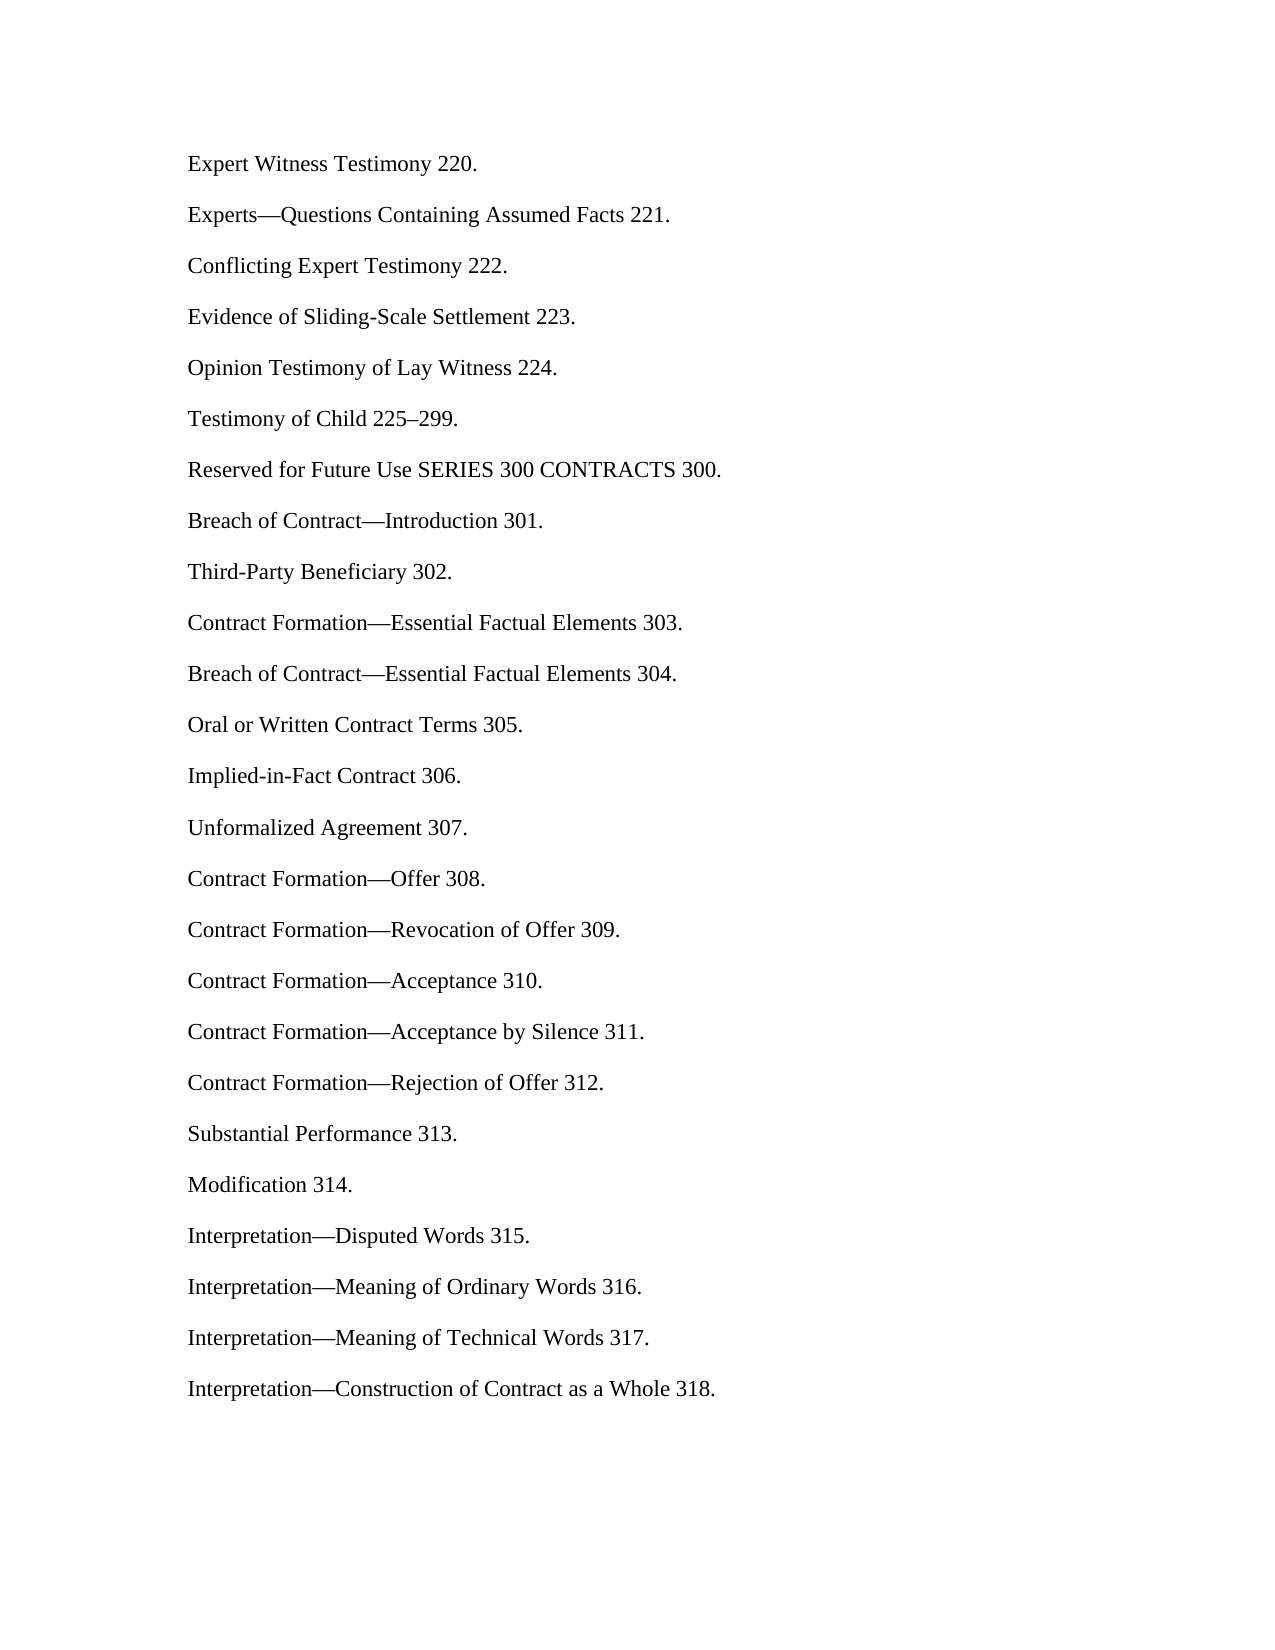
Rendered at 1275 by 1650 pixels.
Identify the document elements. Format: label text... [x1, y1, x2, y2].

text Evidence of Sliding-Scale Settlement 223. [187, 303, 1087, 329]
text Oral or Written Contract Terms 305. [187, 711, 1087, 738]
text Unformalized Agreement 307. [187, 813, 1087, 840]
text Reserved for Future Use SERIES 300 CONTRACTS 300. [187, 456, 1087, 483]
text Interpretation—Disputed Words 315. [187, 1222, 1087, 1248]
text Contract Formation—Offer 308. [187, 864, 1087, 891]
text Expert Witness Testimony 220. [187, 150, 1087, 176]
text Experts—Questions Containing Assumed Facts 221. [187, 201, 1087, 227]
text Opinion Testimony of Lay Witness 224. [187, 354, 1087, 381]
text Contract Formation—Acceptance by Silence 311. [187, 1018, 1087, 1044]
text Substantial Performance 313. [187, 1120, 1087, 1146]
text Contract Formation—Rejection of Offer 312. [187, 1069, 1087, 1095]
text Third-Party Beneficiary 302. [187, 558, 1087, 585]
text Interpretation—Meaning of Technical Words 317. [187, 1324, 1087, 1350]
text Modification 314. [187, 1171, 1087, 1197]
text Interpretation—Meaning of Ordinary Words 316. [187, 1273, 1087, 1299]
text Contract Formation—Revocation of Offer 309. [187, 916, 1087, 942]
text Breach of Contract—Introduction 301. [187, 507, 1087, 534]
text Contract Formation—Acceptance 310. [187, 967, 1087, 993]
text Implied-in-Fact Contract 306. [187, 762, 1087, 789]
text Breach of Contract—Essential Factual Elements 304. [187, 660, 1087, 687]
text Conflicting Expert Testimony 222. [187, 252, 1087, 278]
text Testimony of Child 225–299. [187, 405, 1087, 432]
text Interpretation—Construction of Contract as a Whole 318. [187, 1375, 1087, 1401]
text Contract Formation—Essential Factual Elements 303. [187, 609, 1087, 636]
